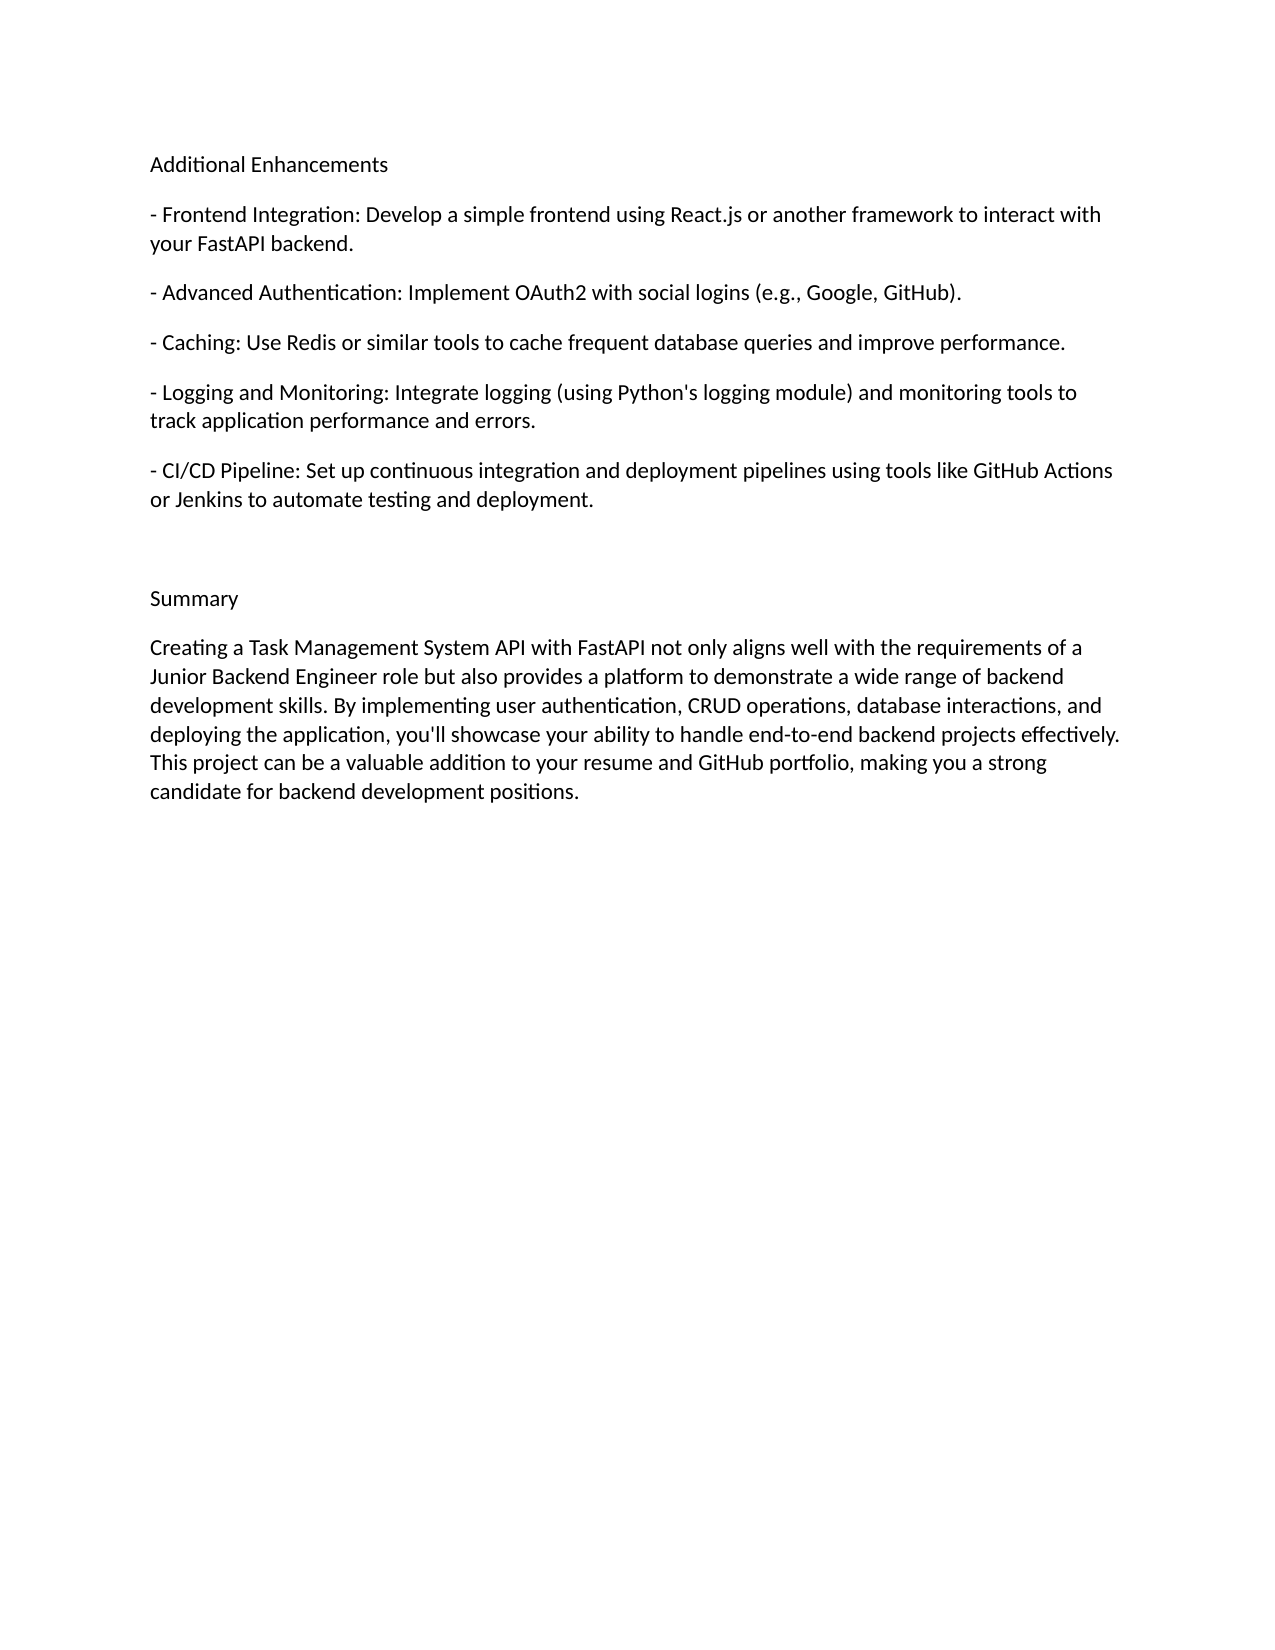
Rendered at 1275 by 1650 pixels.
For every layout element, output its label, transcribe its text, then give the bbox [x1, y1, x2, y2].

text - CI/CD Pipeline: Set up continuous integration and deployment pipelines using tools like GitHub Actions or Jenkins to automate testing and deployment. [150, 455, 1125, 513]
text Additional Enhancements [150, 150, 1125, 179]
text - Advanced Authentication: Implement OAuth2 with social logins (e.g., Google, GitHub). [150, 278, 1125, 307]
text Summary [150, 583, 1125, 612]
text - Logging and Monitoring: Integrate logging (using Python's logging module) and monitoring tools to track application performance and errors. [150, 377, 1125, 434]
text - Frontend Integration: Develop a simple frontend using React.js or another framework to interact with your FastAPI backend. [150, 199, 1125, 257]
text - Caching: Use Redis or similar tools to cache frequent database queries and improve performance. [150, 327, 1125, 356]
text Creating a Task Management System API with FastAPI not only aligns well with the requirements of a Junior Backend Engineer role but also provides a platform to demonstrate a wide range of backend development skills. By implementing user authentication, CRUD operations, database interactions, and deploying the application, you'll showcase your ability to handle end-to-end backend projects effectively. This project can be a valuable addition to your resume and GitHub portfolio, making you a strong candidate for backend development positions. [150, 633, 1125, 805]
